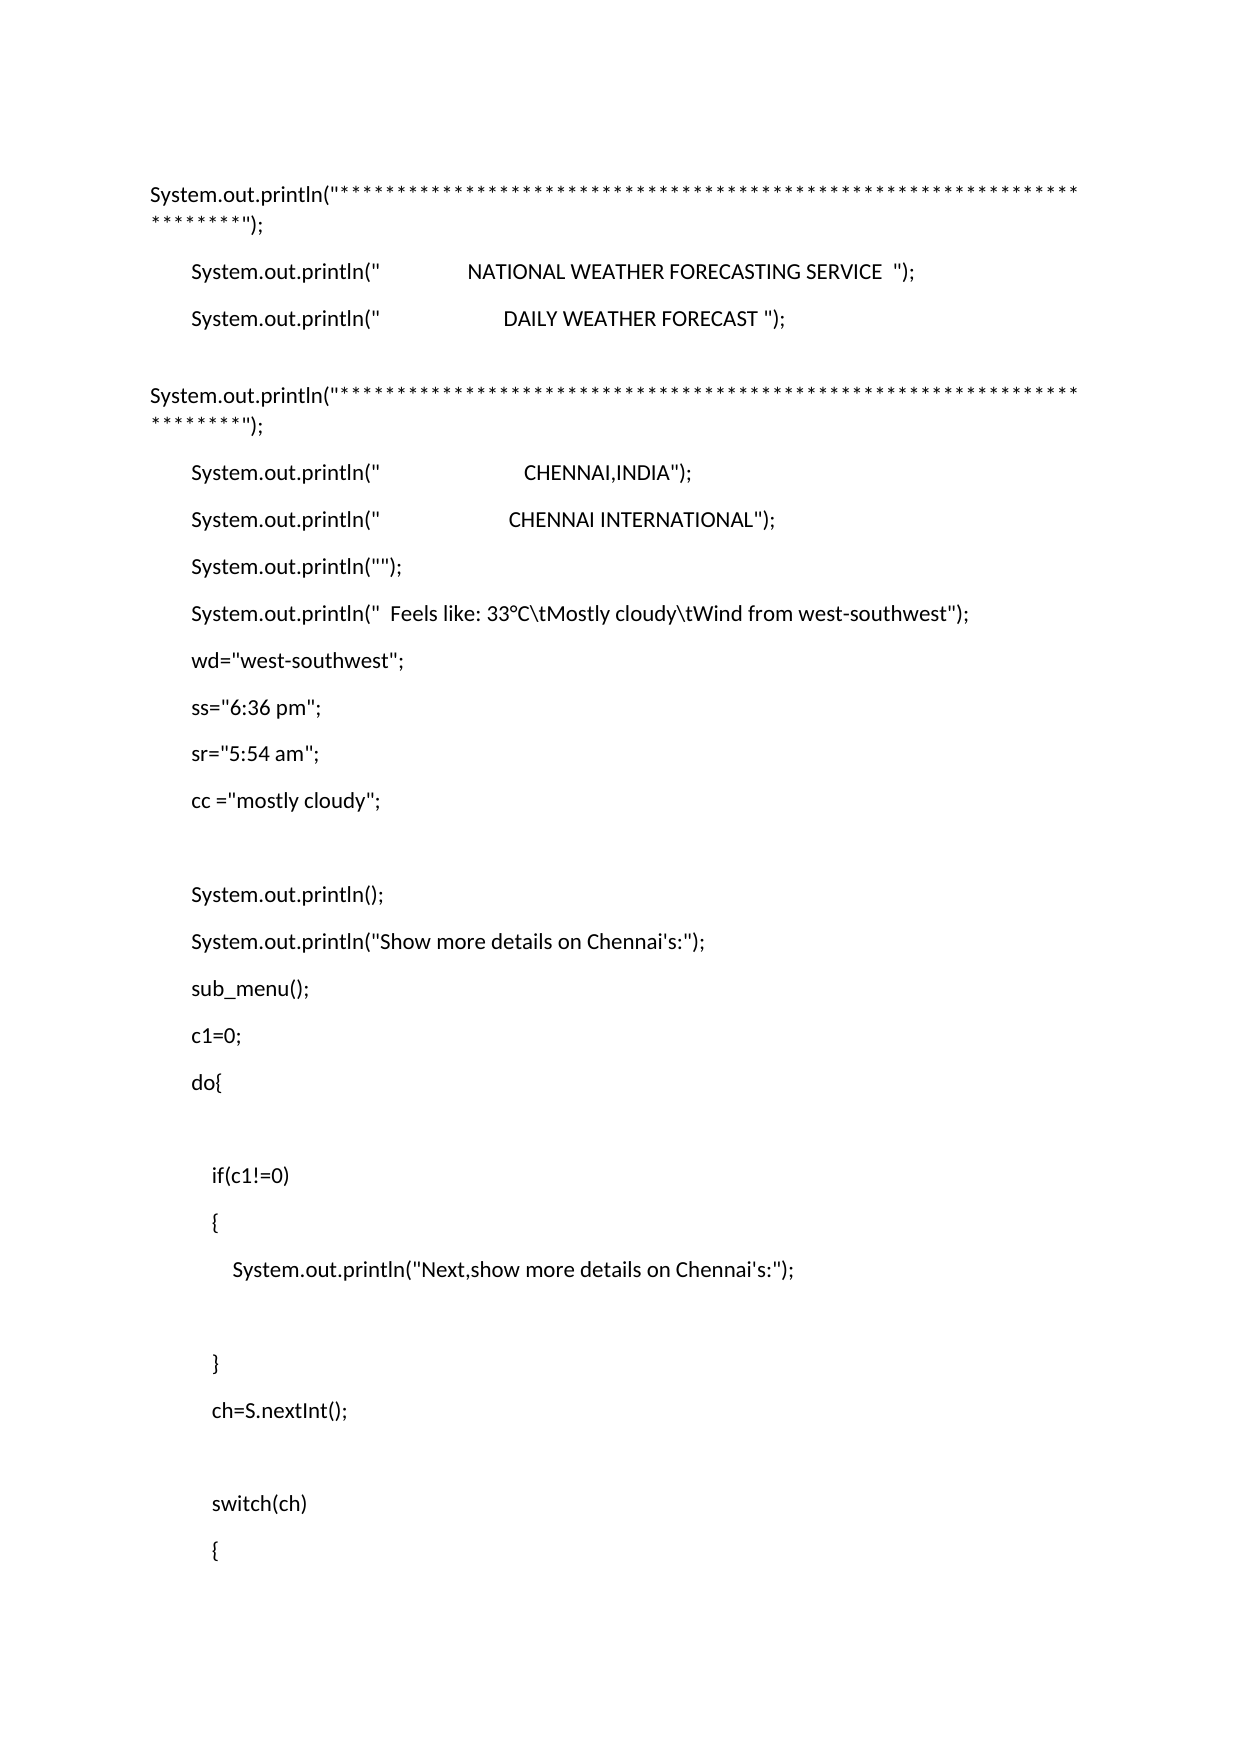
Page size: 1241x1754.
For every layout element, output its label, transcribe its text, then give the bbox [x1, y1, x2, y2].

text ch=S.nextInt(); [150, 1396, 1090, 1424]
text } [150, 1349, 1090, 1377]
text System.out.println(""); [150, 552, 1090, 580]
text { [150, 1208, 1090, 1236]
text cc ="mostly cloudy"; [150, 786, 1090, 814]
text c1=0; [150, 1021, 1090, 1049]
text System.out.println(" CHENNAI,INDIA"); [150, 458, 1090, 486]
text wd="west-southwest"; [150, 646, 1090, 674]
text System.out.println("Next,show more details on Chennai's:"); [150, 1255, 1090, 1283]
text sr="5:54 am"; [150, 739, 1090, 768]
text { [150, 1536, 1090, 1564]
text System.out.println("*************************************************************************"); [150, 150, 1090, 238]
text System.out.println(" CHENNAI INTERNATIONAL"); [150, 505, 1090, 533]
text System.out.println(" DAILY WEATHER FORECAST "); [150, 304, 1090, 332]
text ss="6:36 pm"; [150, 693, 1090, 721]
text System.out.println(); [150, 880, 1090, 908]
text if(c1!=0) [150, 1161, 1090, 1189]
text System.out.println("*************************************************************************"); [150, 351, 1090, 439]
text System.out.println(" Feels like: 33°C\tMostly cloudy\tWind from west-southwest"); [150, 599, 1090, 627]
text switch(ch) [150, 1489, 1090, 1518]
text System.out.println("Show more details on Chennai's:"); [150, 927, 1090, 955]
text sub_menu(); [150, 974, 1090, 1002]
text System.out.println(" NATIONAL WEATHER FORECASTING SERVICE "); [150, 257, 1090, 285]
text do{ [150, 1068, 1090, 1096]
